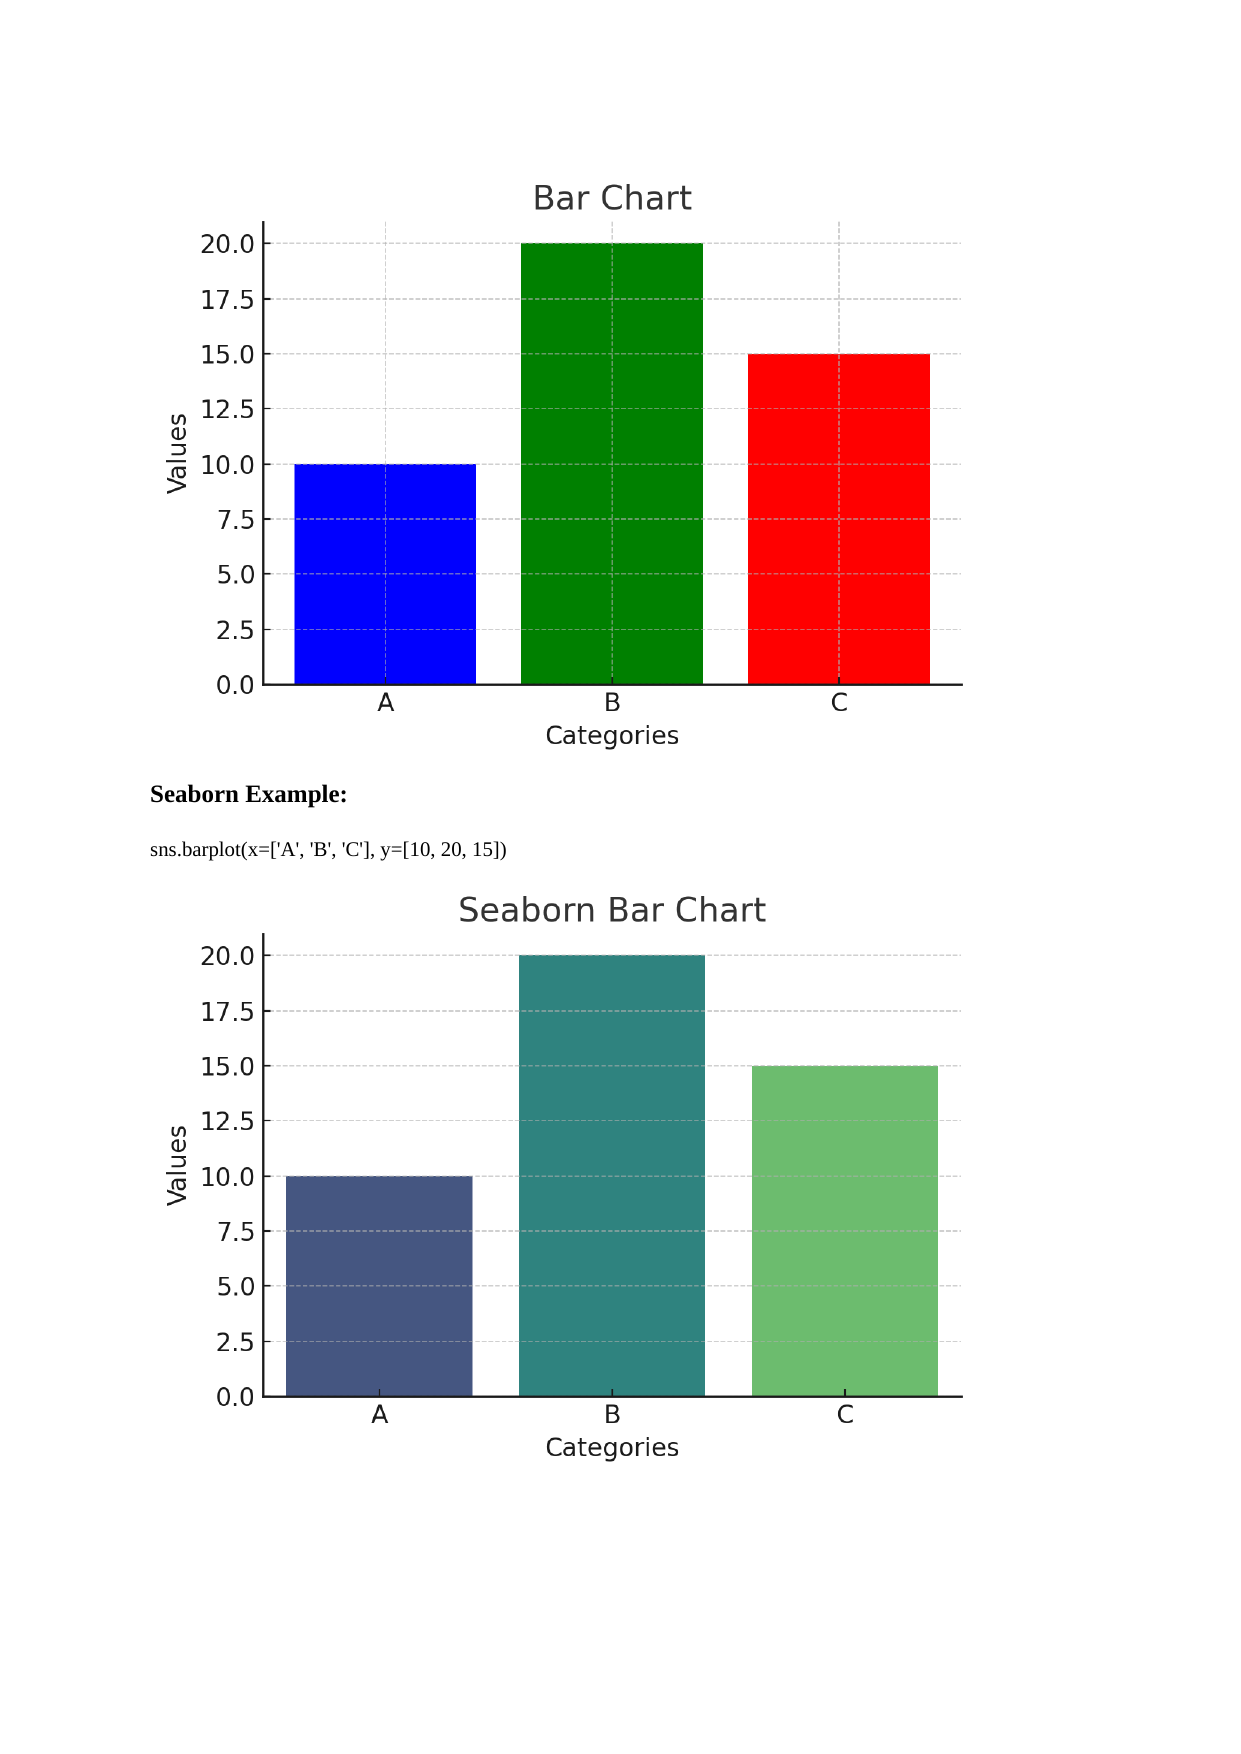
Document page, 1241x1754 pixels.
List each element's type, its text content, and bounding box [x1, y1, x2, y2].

text Seaborn Example: [150, 779, 1090, 808]
picture [150, 861, 1050, 1462]
text sns.barplot(x=['A', 'B', 'C'], y=[10, 20, 15]) [150, 837, 1090, 861]
picture [150, 150, 1050, 750]
